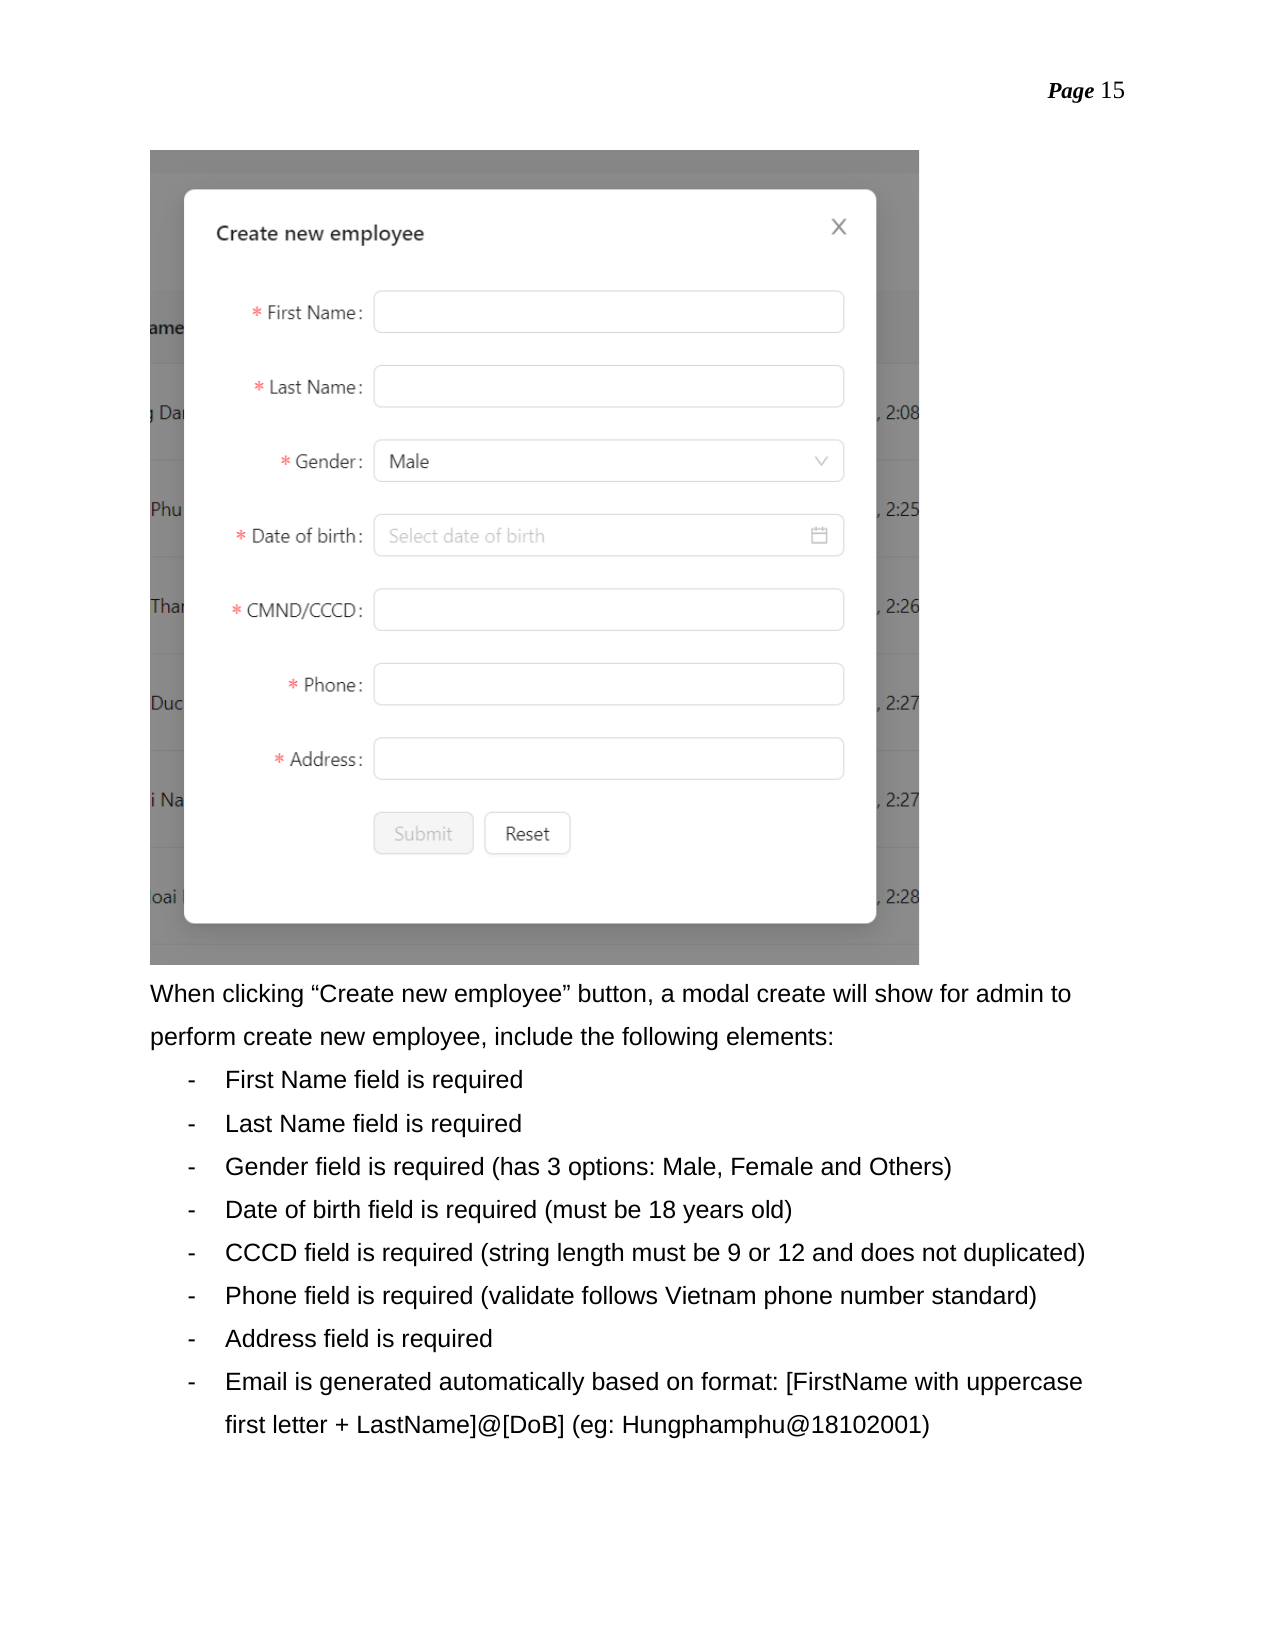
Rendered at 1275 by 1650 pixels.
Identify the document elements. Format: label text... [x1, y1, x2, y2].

text When clicking “Create new employee” button, a modal create will show for admin to perform create new employee, include the following elements: [150, 979, 1125, 1051]
list Last Name field is required [187, 1108, 1125, 1137]
list Gender field is required (has 3 options: Male, Female and Others) [187, 1152, 1125, 1180]
list Address field is required [187, 1324, 1125, 1353]
list First Name field is required [187, 1065, 1125, 1094]
list Email is generated automatically based on format: [FirstName with uppercase first letter + LastName]@[DoB] (eg: Hungphamphu@18102001) [187, 1367, 1125, 1439]
picture [150, 150, 920, 965]
list CCCD field is required (string length must be 9 or 12 and does not duplicated) [187, 1238, 1125, 1267]
list Date of birth field is required (must be 18 years old) [187, 1195, 1125, 1223]
list Phone field is required (validate follows Vietnam phone number standard) [187, 1281, 1125, 1310]
